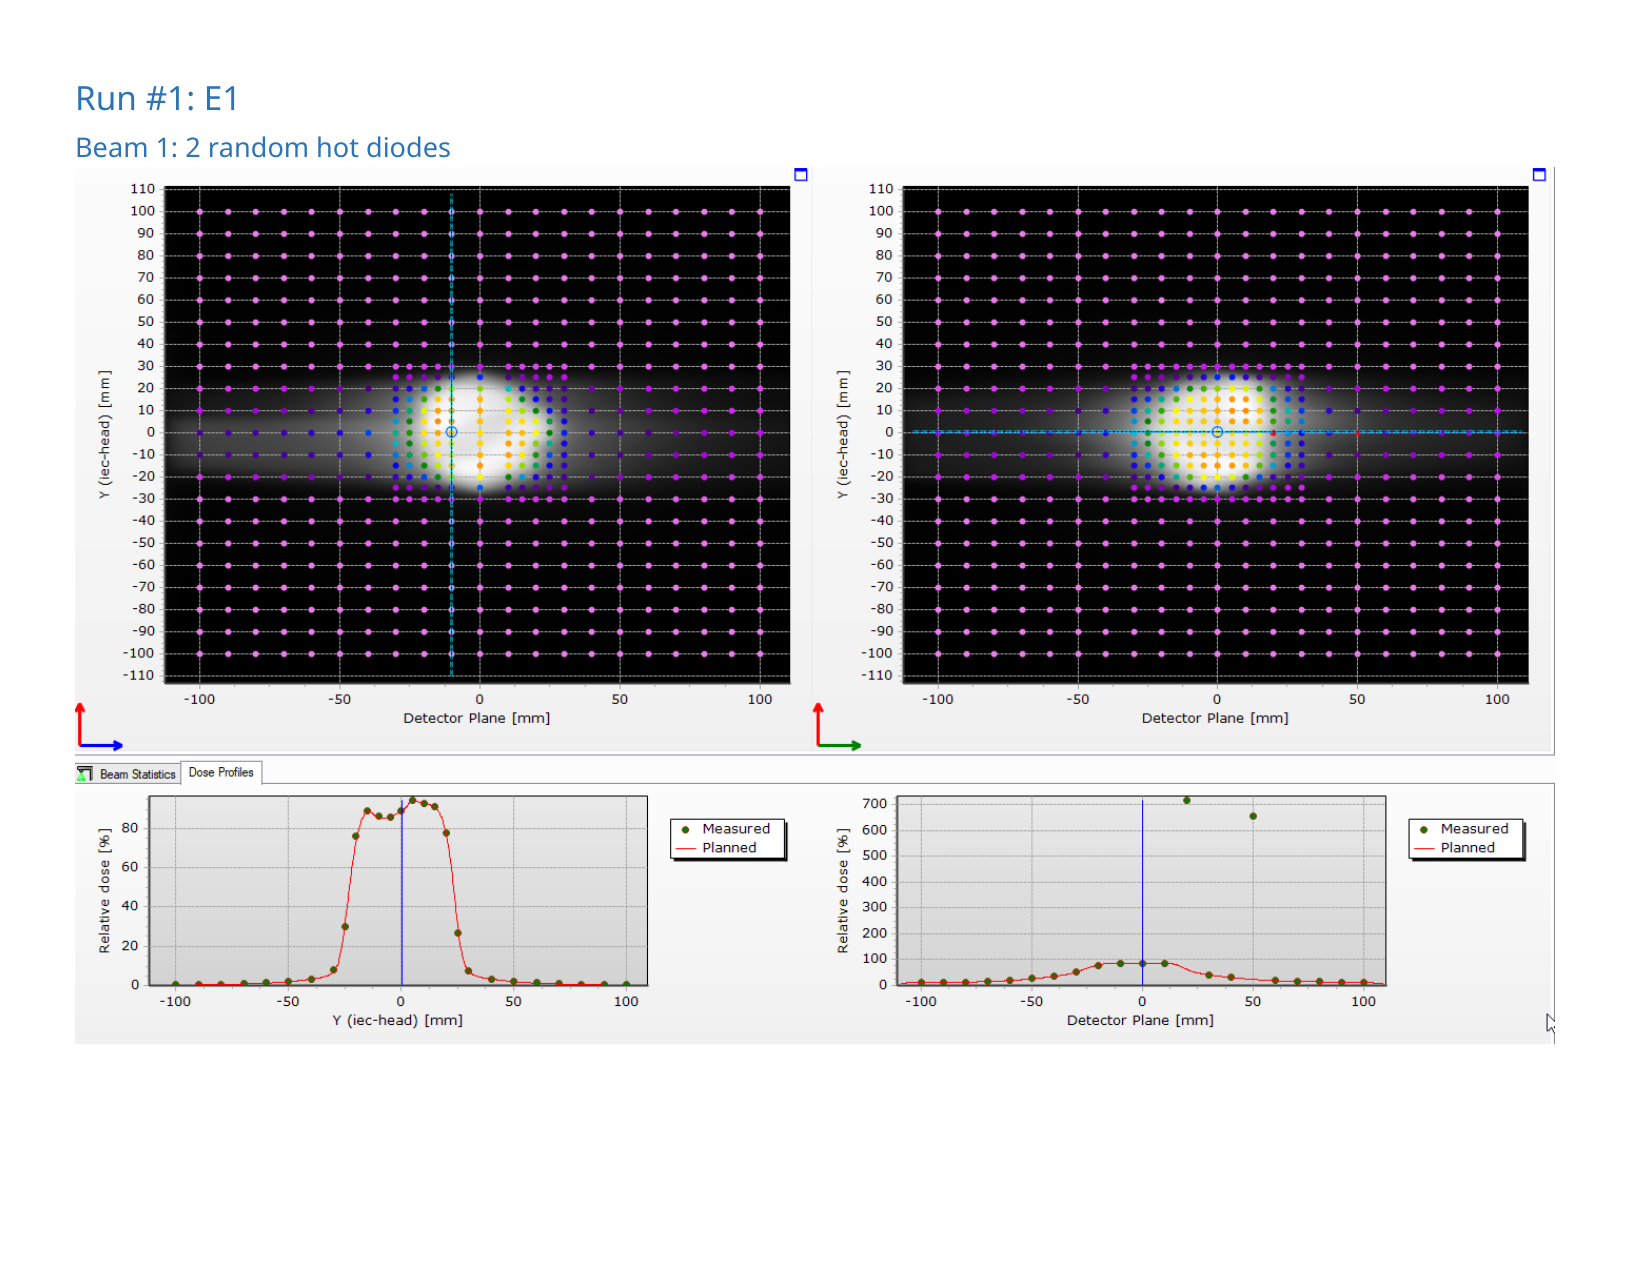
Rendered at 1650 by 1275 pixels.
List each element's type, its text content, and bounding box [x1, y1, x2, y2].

subtitle Beam 1: 2 random hot diodes [75, 128, 1575, 165]
picture [75, 167, 1555, 1044]
subtitle Run #1: E1 [75, 75, 1575, 120]
